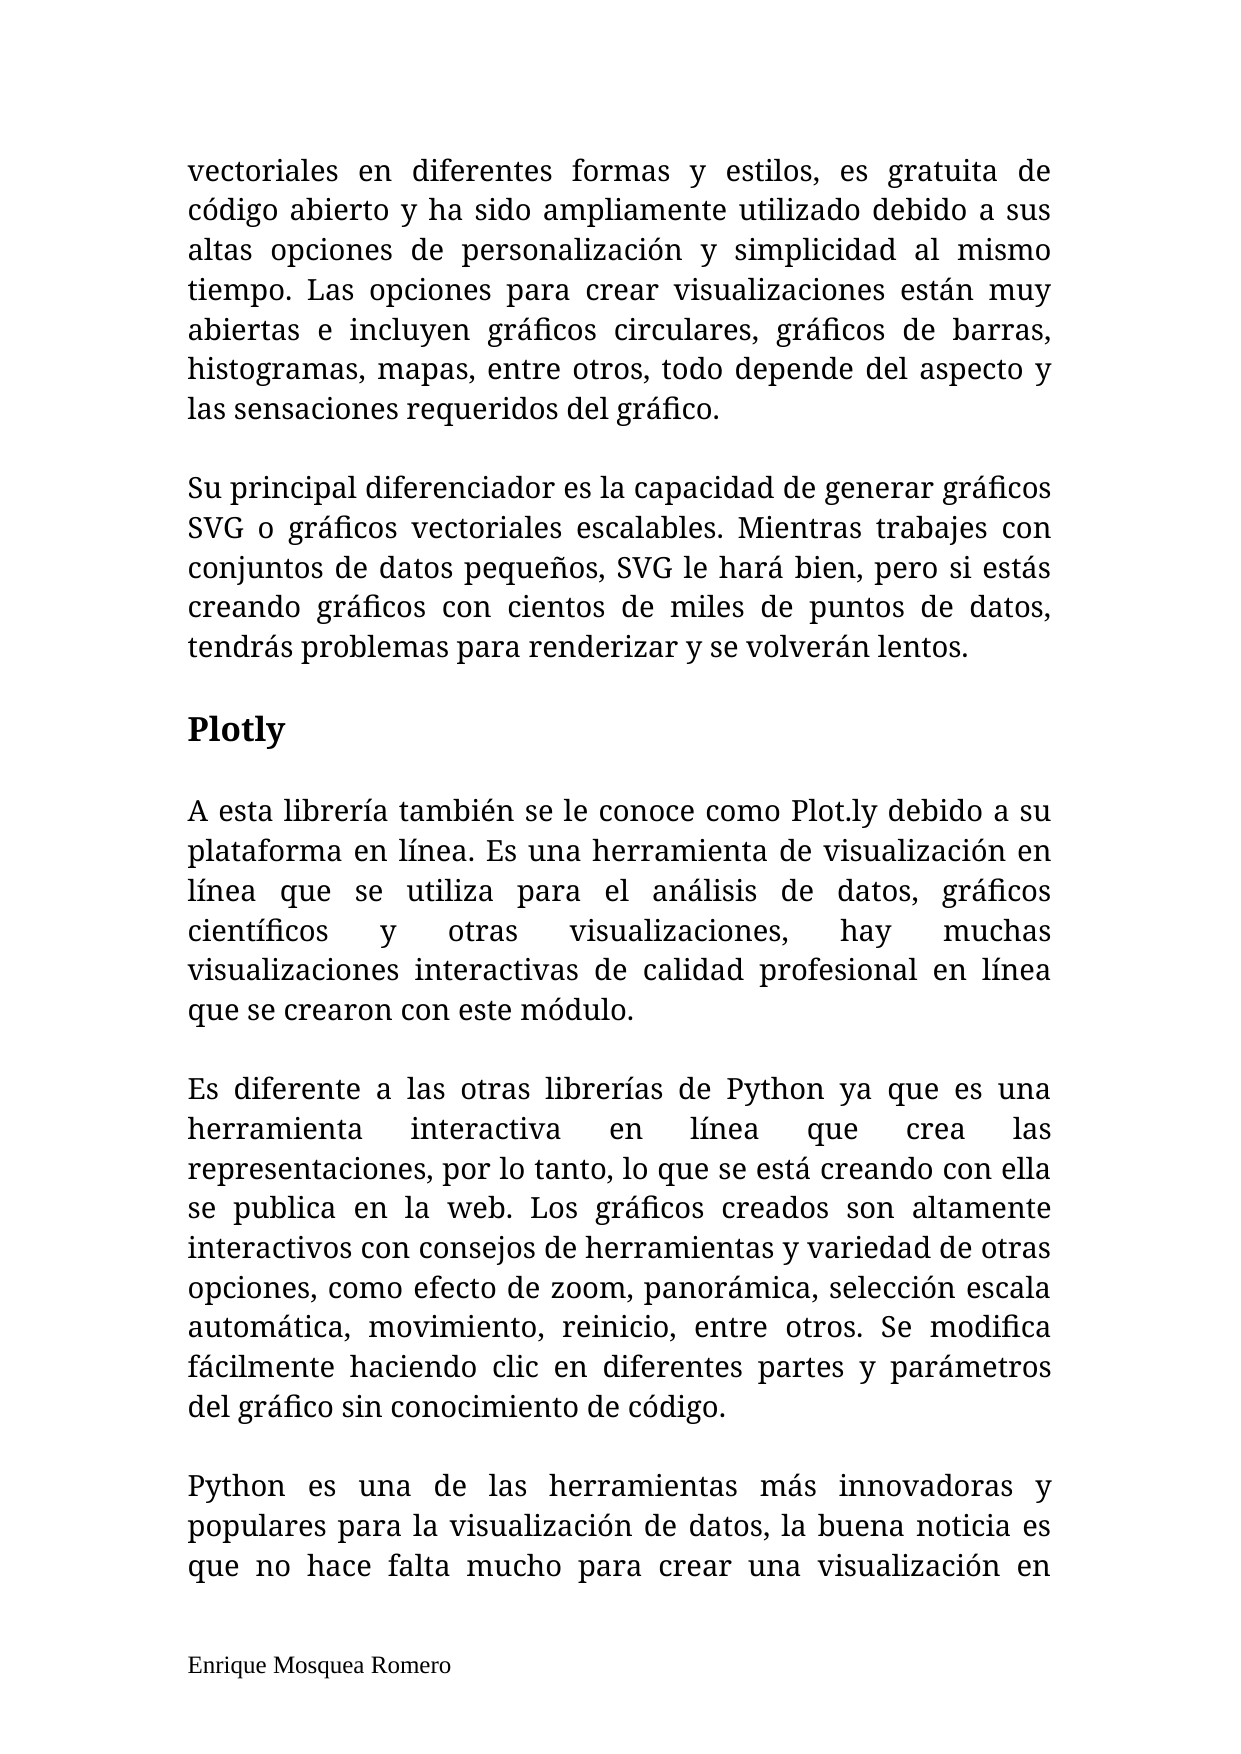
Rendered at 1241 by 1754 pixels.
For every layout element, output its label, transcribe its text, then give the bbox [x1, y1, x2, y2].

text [187, 150, 1053, 428]
text Su principal diferenciador es la capacidad de generar gráficos SVG o gráficos vectoriales escalables. Mientras trabajes con conjuntos de datos pequeños, SVG le hará bien, pero si estás creando gráficos con cientos de miles de puntos de datos, tendrás problemas para renderizar y se volverán lentos. [187, 467, 1053, 666]
text Es diferente a las otras librerías de Python ya que es una herramienta interactiva en línea que crea las representaciones, por lo tanto, lo que se está creando con ella se publica en la web. Los gráficos creados son altamente interactivos con consejos de herramientas y variedad de otras opciones, como efecto de zoom, panorámica, selección escala automática, movimiento, reinicio, entre otros. Se modifica fácilmente haciendo clic en diferentes partes y parámetros del gráfico sin conocimiento de código. [187, 1068, 1053, 1426]
text A esta librería también se le conoce como Plot.ly debido a su plataforma en línea. Es una herramienta de visualización en línea que se utiliza para el análisis de datos, gráficos científicos y otras visualizaciones, hay muchas visualizaciones interactivas de calidad profesional en línea que se crearon con este módulo. [187, 791, 1053, 1029]
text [187, 1465, 1053, 1584]
text Plotly [187, 706, 1053, 751]
